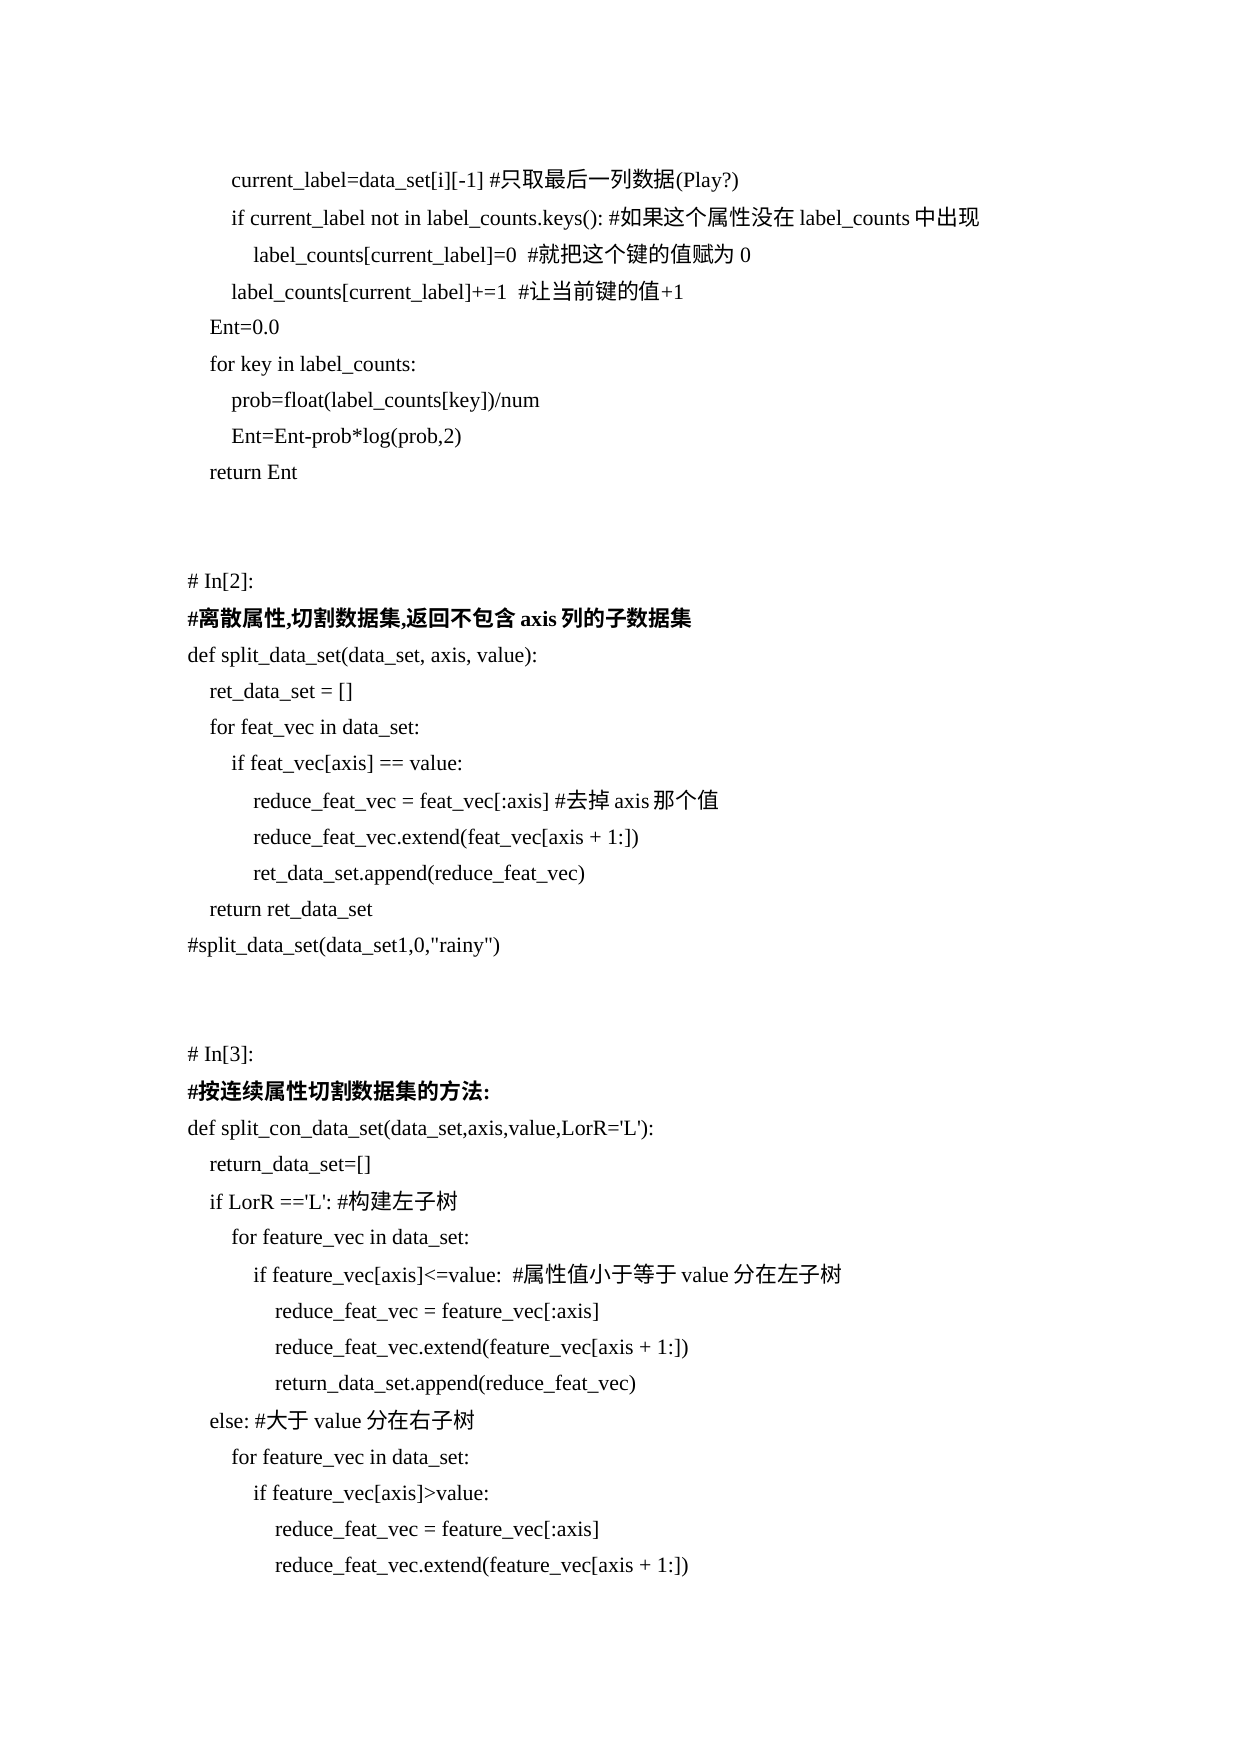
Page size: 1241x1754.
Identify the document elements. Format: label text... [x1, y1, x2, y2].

text # In[3]: [187, 1038, 1053, 1070]
text return Ent [187, 456, 1053, 488]
text reduce_feat_vec.extend(feature_vec[axis + 1:]) [187, 1330, 1053, 1363]
text return ret_data_set [187, 893, 1053, 925]
text if feature_vec[axis]>value: [187, 1476, 1053, 1509]
text current_label=data_set[i][-1] #只取最后一列数据(Play?) [187, 162, 1053, 194]
text reduce_feat_vec.extend(feat_vec[axis + 1:]) [187, 820, 1053, 853]
text for key in label_counts: [187, 347, 1053, 379]
text Ent=Ent-prob*log(prob,2) [187, 419, 1053, 452]
text reduce_feat_vec = feature_vec[:axis] [187, 1294, 1053, 1327]
text label_counts[current_label]=0 #就把这个键的值赋为0 [187, 236, 1053, 269]
text return_data_set.append(reduce_feat_vec) [187, 1367, 1053, 1399]
text if current_label not in label_counts.keys(): #如果这个属性没在label_counts中出现 [187, 199, 1053, 232]
text for feature_vec in data_set: [187, 1221, 1053, 1253]
text Ent=0.0 [187, 311, 1053, 343]
text reduce_feat_vec.extend(feature_vec[axis + 1:]) [187, 1549, 1053, 1581]
text #按连续属性切割数据集的方法: [187, 1074, 1053, 1106]
text if feat_vec[axis] == value: [187, 747, 1053, 779]
text prob=float(label_counts[key])/num [187, 383, 1053, 416]
text #split_data_set(data_set1,0,"rainy") [187, 929, 1053, 961]
text else: #大于value分在右子树 [187, 1403, 1053, 1435]
text #离散属性,切割数据集,返回不包含axis列的子数据集 [187, 601, 1053, 633]
text if feature_vec[axis]<=value: #属性值小于等于value分在左子树 [187, 1257, 1053, 1289]
text ret_data_set.append(reduce_feat_vec) [187, 856, 1053, 889]
text return_data_set=[] [187, 1147, 1053, 1180]
text def split_data_set(data_set, axis, value): [187, 638, 1053, 670]
text reduce_feat_vec = feature_vec[:axis] [187, 1513, 1053, 1545]
text if LorR =='L': #构建左子树 [187, 1183, 1053, 1216]
text for feature_vec in data_set: [187, 1440, 1053, 1473]
text reduce_feat_vec = feat_vec[:axis] #去掉axis那个值 [187, 783, 1053, 815]
text for feat_vec in data_set: [187, 710, 1053, 743]
text ret_data_set = [] [187, 674, 1053, 707]
text # In[2]: [187, 564, 1053, 597]
text def split_con_data_set(data_set,axis,value,LorR='L'): [187, 1111, 1053, 1143]
text label_counts[current_label]+=1 #让当前键的值+1 [187, 273, 1053, 306]
